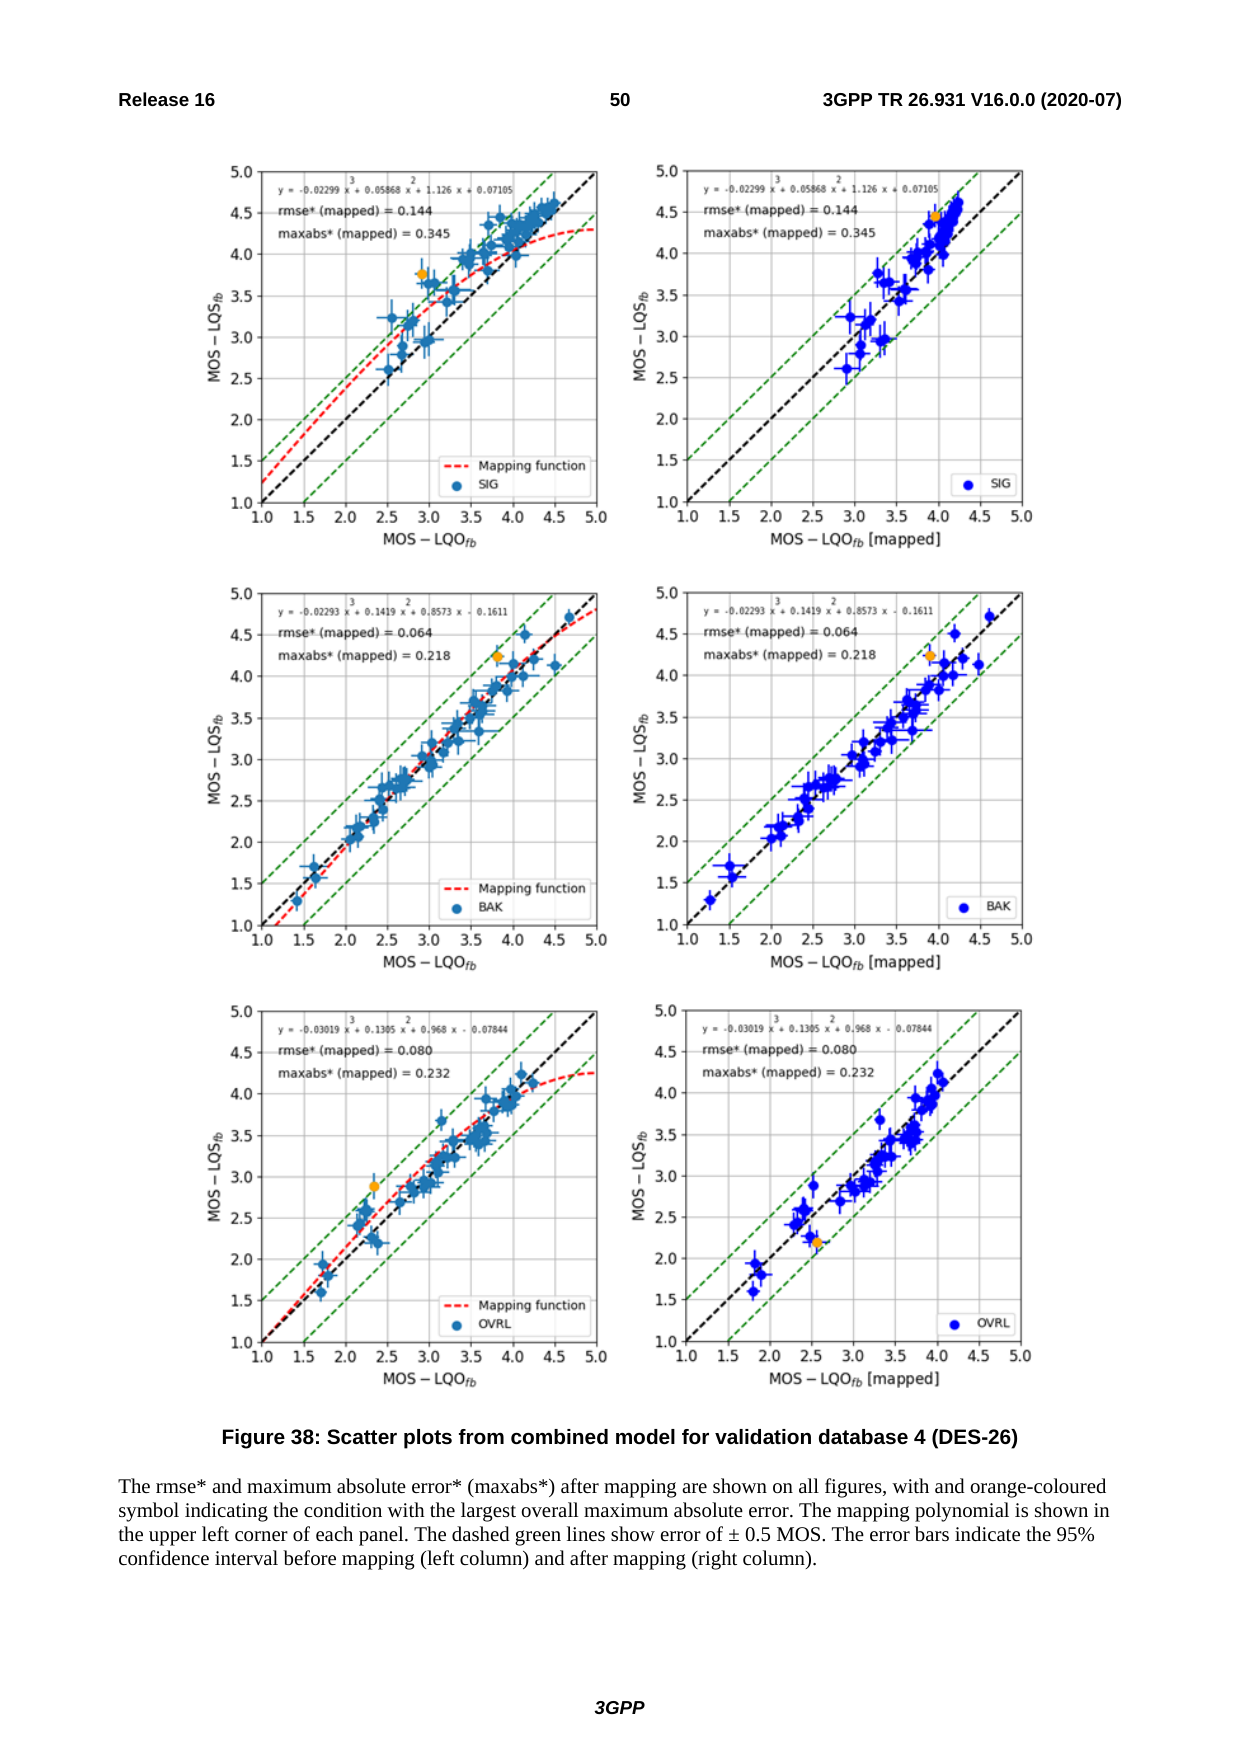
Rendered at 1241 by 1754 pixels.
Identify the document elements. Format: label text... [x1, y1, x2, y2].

text The rmse* and maximum absolute error* (maxabs*) after mapping are shown on all figures, with and orange-coloured symbol indicating the condition with the largest overall maximum absolute error. The mapping polynomial is shown in the upper left corner of each panel. The dashed green lines show error of ± 0.5 MOS. The error bars indicate the 95% confidence interval before mapping (left column) and after mapping (right column). [118, 1474, 1122, 1570]
text Figure 38: Scatter plots from combined model for validation database 4 (DES-26) [118, 1425, 1122, 1449]
picture [195, 147, 1046, 1406]
